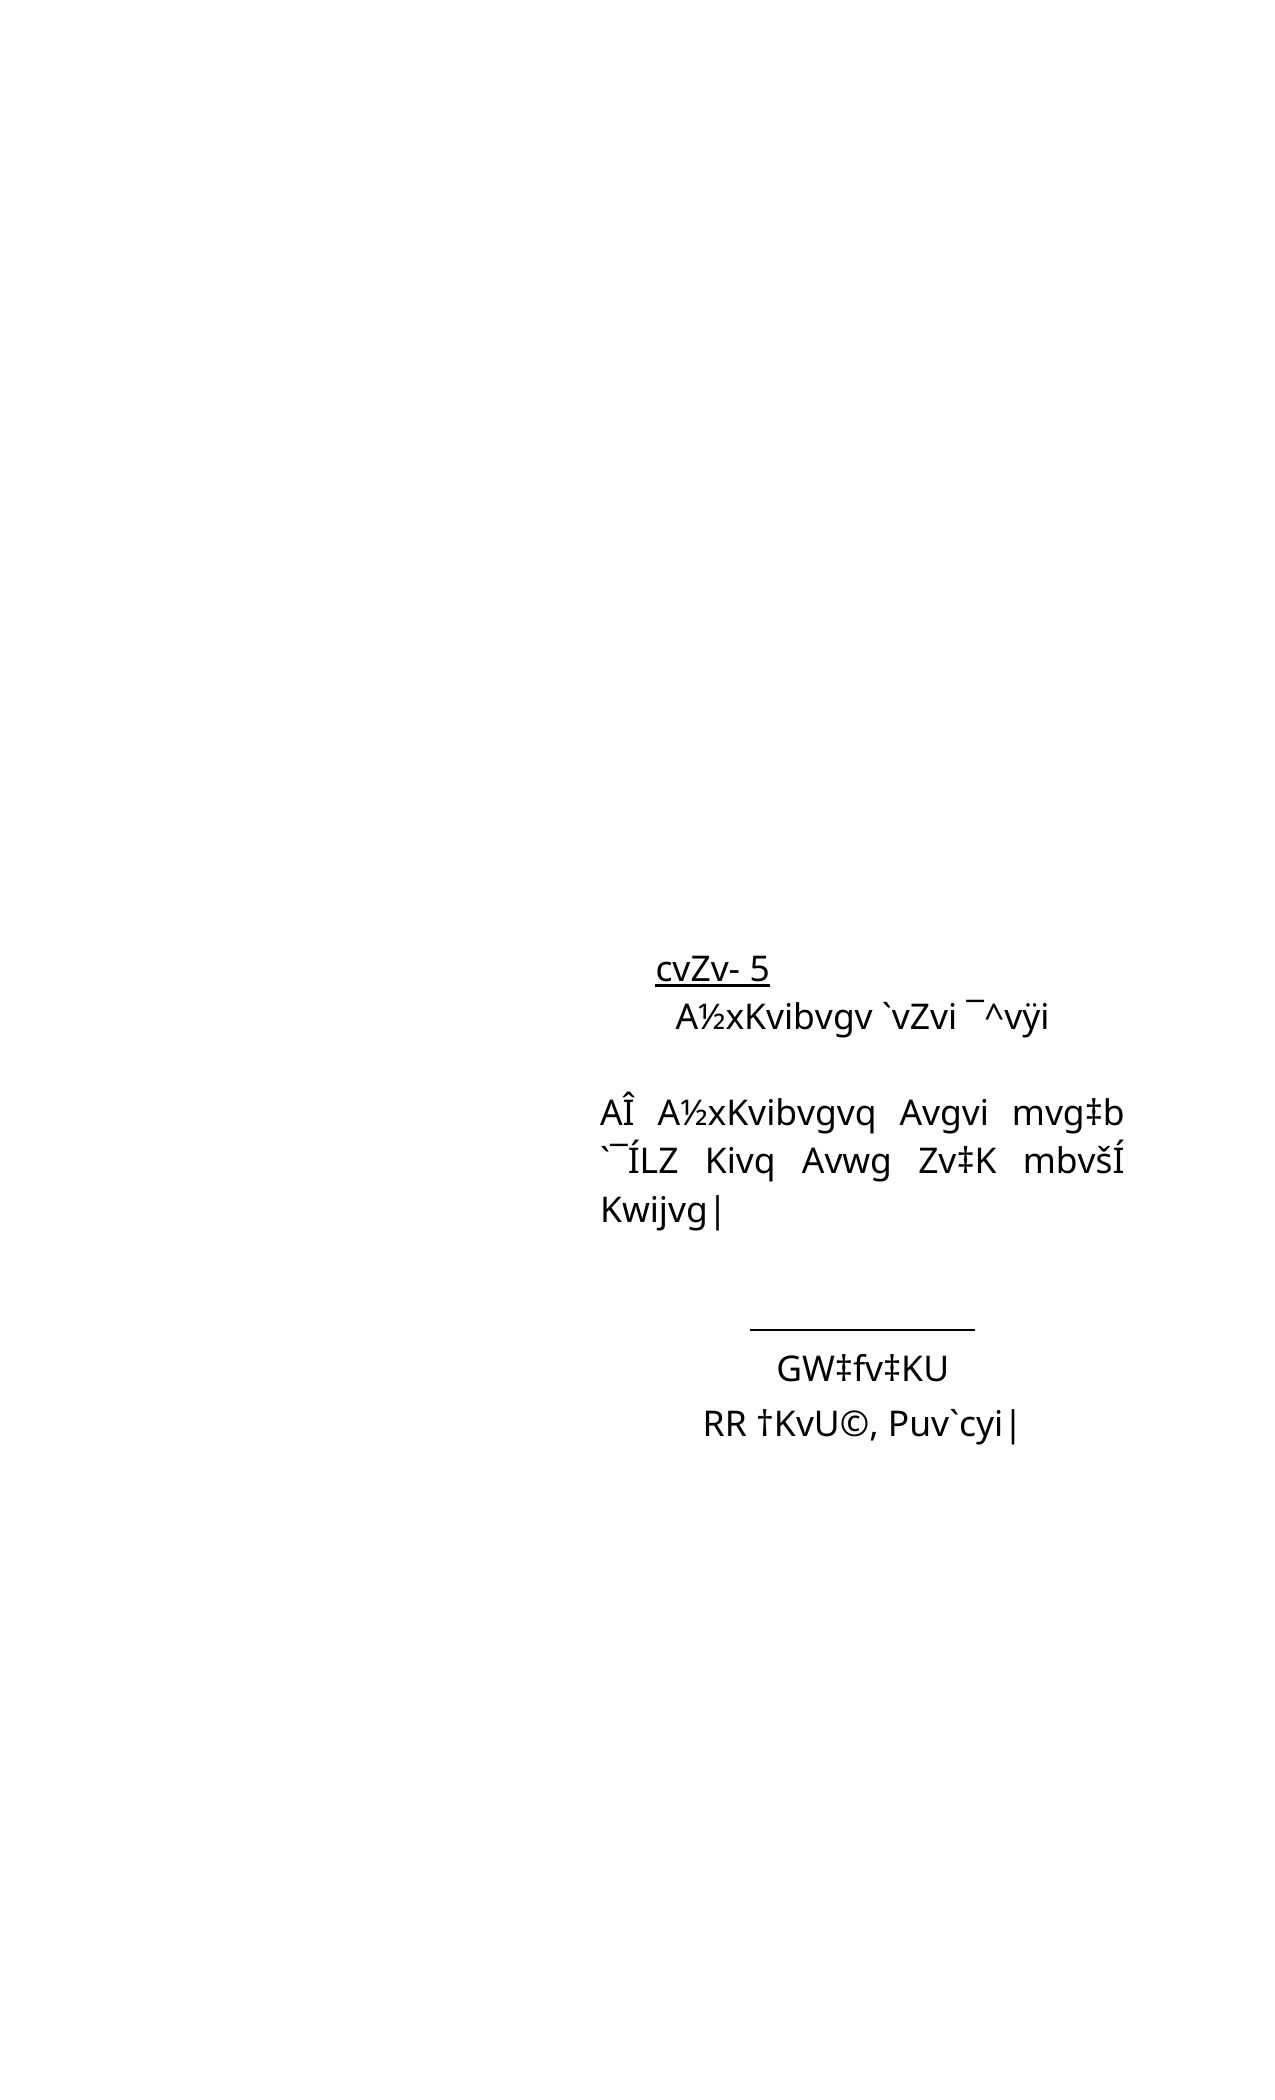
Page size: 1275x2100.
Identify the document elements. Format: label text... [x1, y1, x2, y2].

text AÎ A½xKvibvgvq Avgvi mvg‡b `¯ÍLZ Kivq Avwg Zv‡K mbvšÍ Kwijvg| [600, 1088, 1125, 1232]
text GW‡fv‡KU [600, 1343, 1125, 1392]
text RR †KvU©, Puv`cyi| [600, 1399, 1125, 1447]
text A½xKvibvgv `vZvi ¯^vÿi [600, 991, 1125, 1039]
